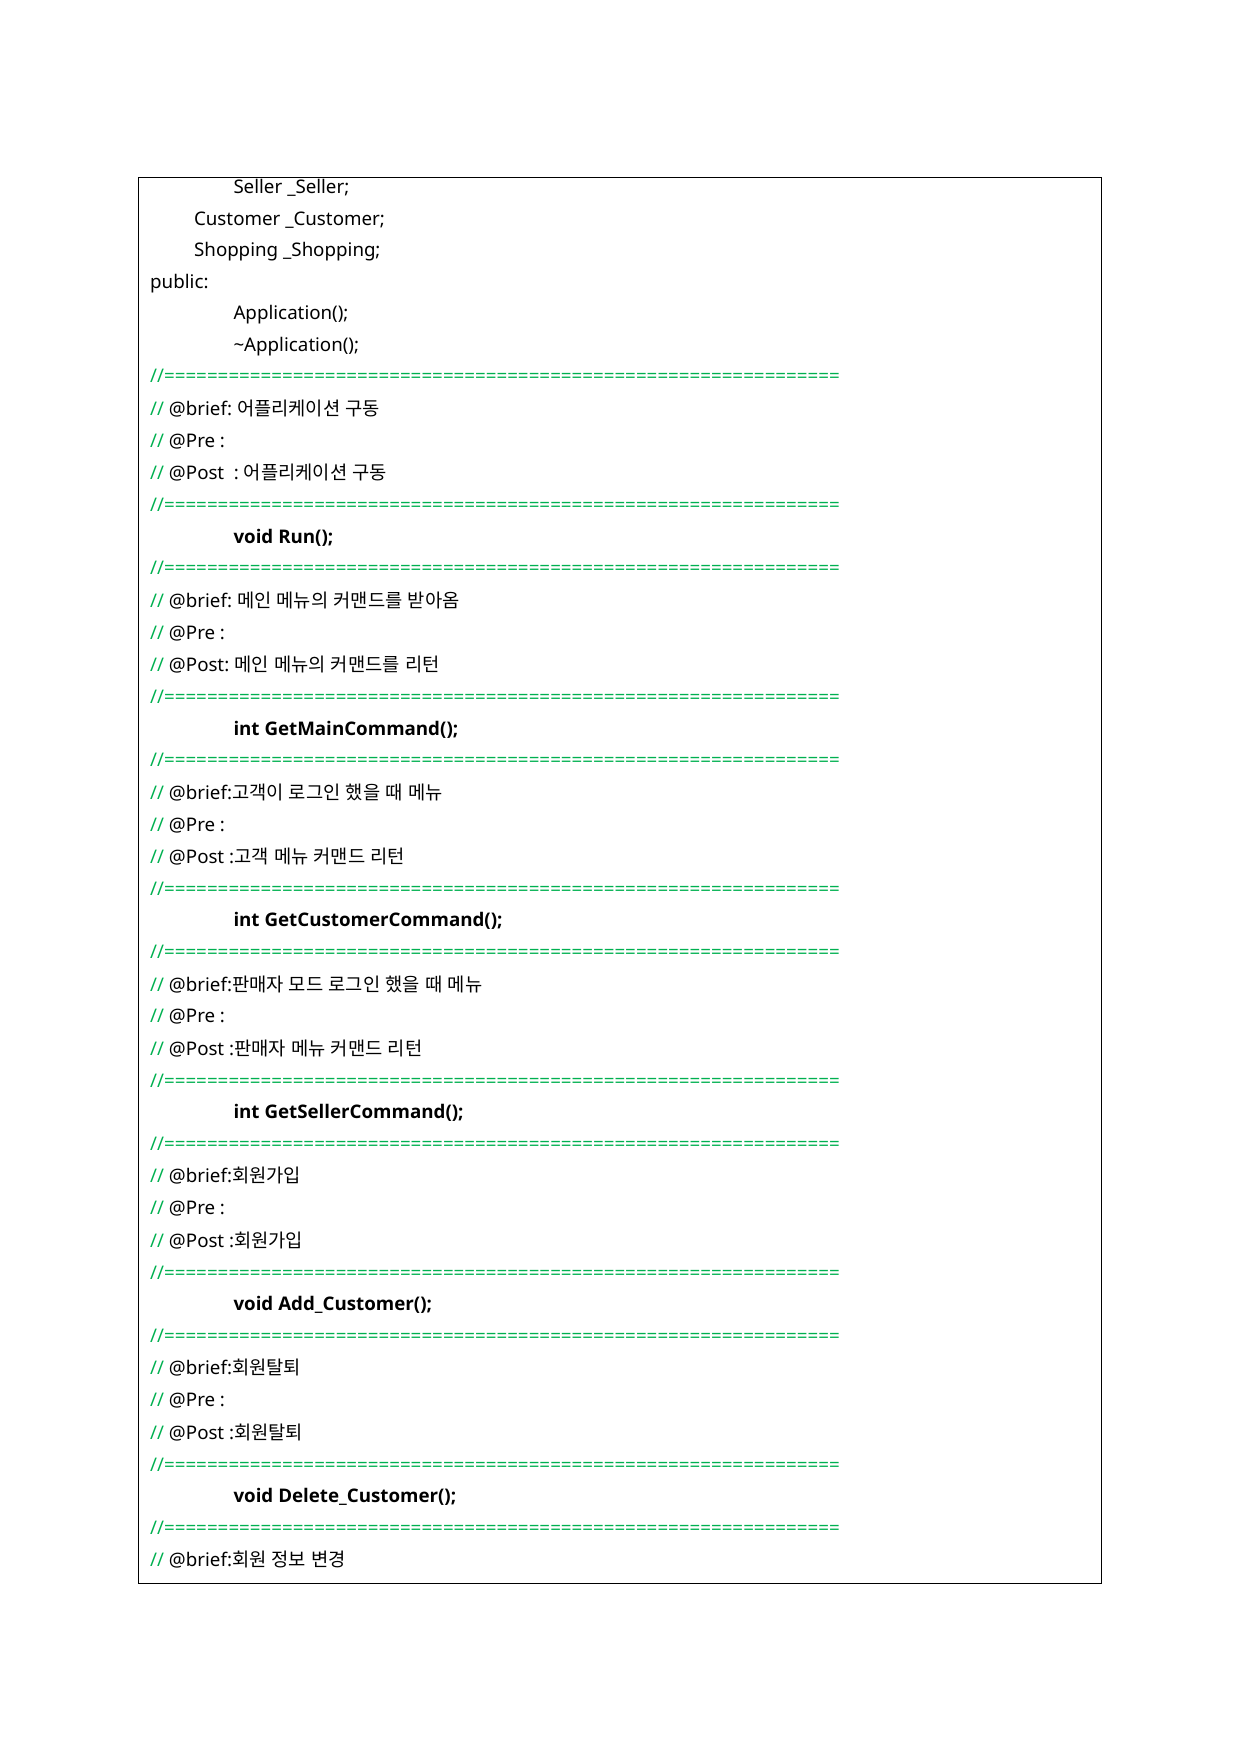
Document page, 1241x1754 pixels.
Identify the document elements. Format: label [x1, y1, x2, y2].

table_header [139, 178, 1101, 1583]
